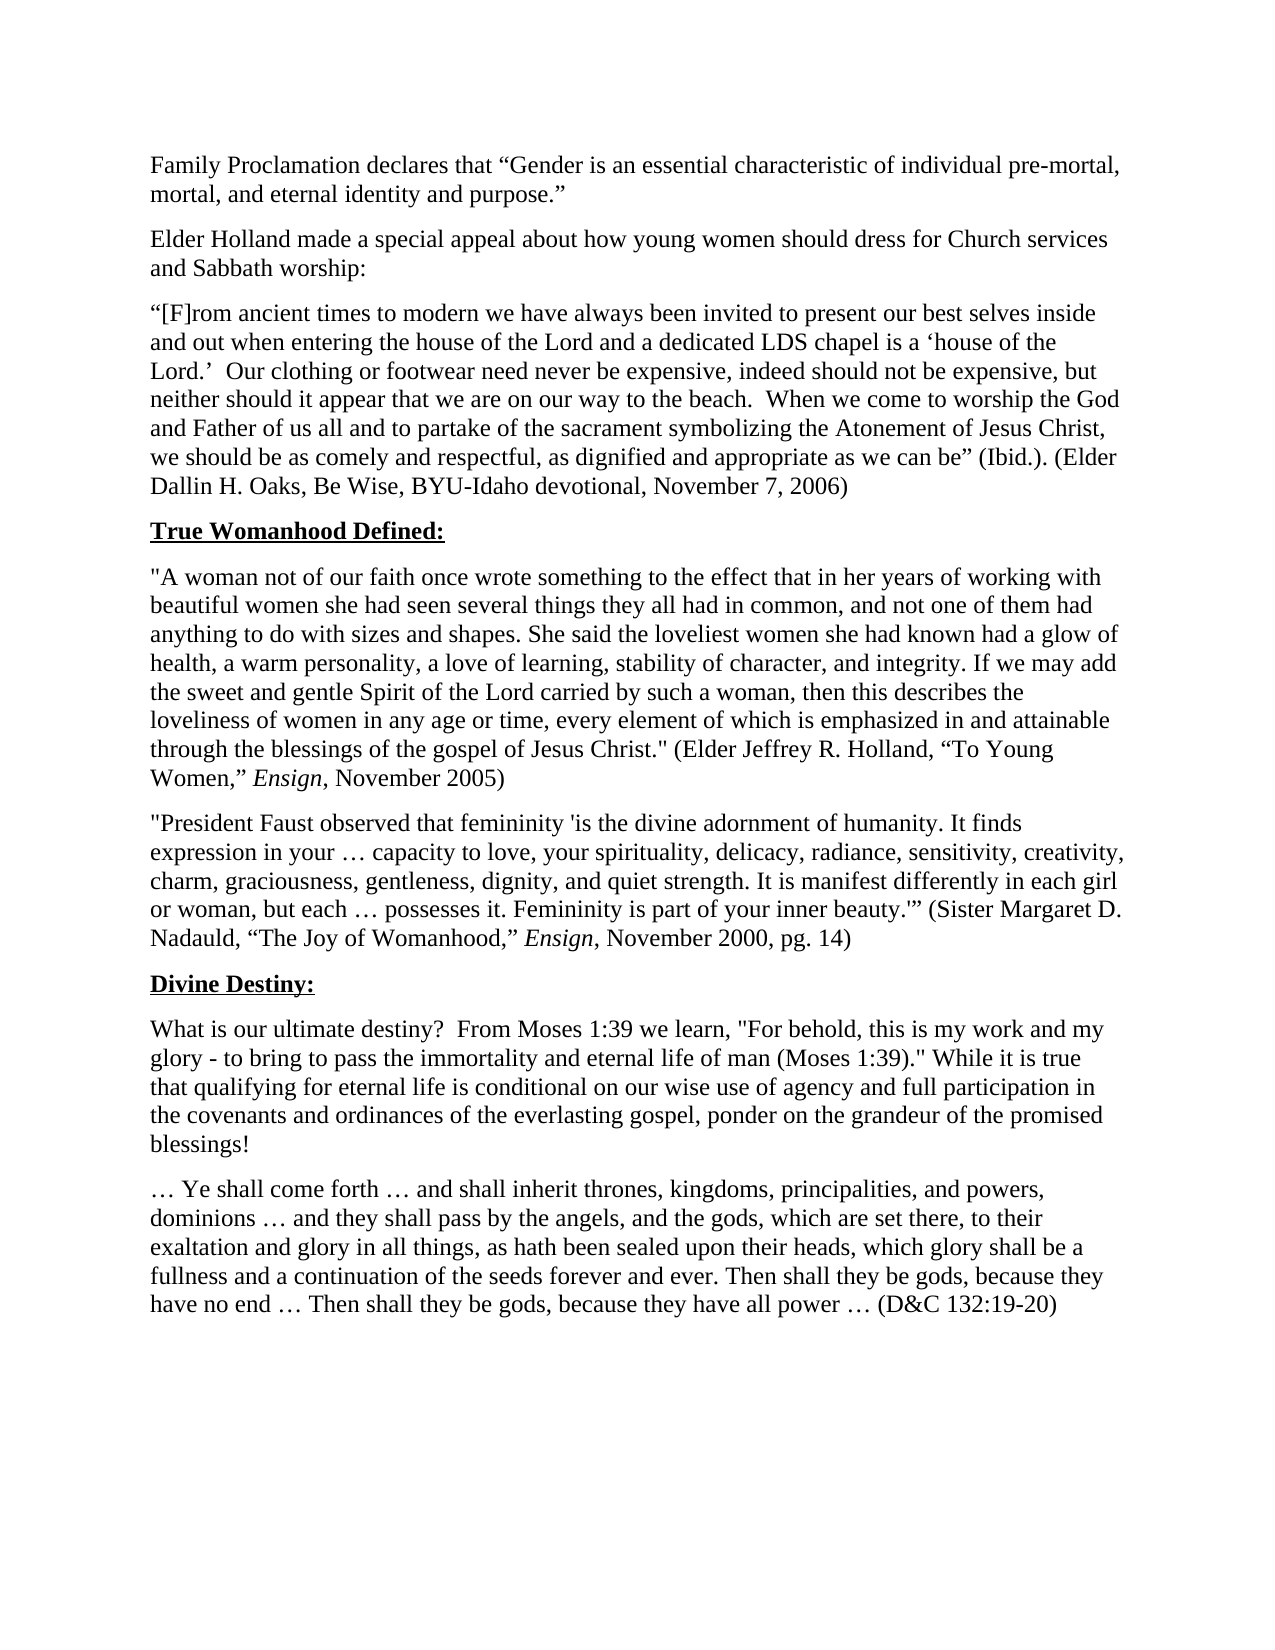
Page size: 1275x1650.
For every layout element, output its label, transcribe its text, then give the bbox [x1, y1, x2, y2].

text “[F]rom ancient times to modern we have always been invited to present our best selves inside and out when entering the house of the Lord and a dedicated LDS chapel is a ‘house of the Lord.’ Our clothing or footwear need never be expensive, indeed should not be expensive, but neither should it appear that we are on our way to the beach. When we come to worship the God and Father of us all and to partake of the sacrament symbolizing the Atonement of Jesus Christ, we should be as comely and respectful, as dignified and appropriate as we can be” (Ibid.). (Elder Dallin H. Oaks, Be Wise, BYU-Idaho devotional, November 7, 2006) [150, 298, 1125, 499]
text "President Faust observed that femininity 'is the divine adornment of humanity. It finds expression in your … capacity to love, your spirituality, delicacy, radiance, sensitivity, creativity, charm, graciousness, gentleness, dignity, and quiet strength. It is manifest differently in each girl or woman, but each … possesses it. Femininity is part of your inner beauty.'” (Sister Margaret D. Nadauld, “The Joy of Womanhood,” Ensign, November 2000, pg. 14) [150, 808, 1125, 952]
text Divine Destiny: [150, 969, 1125, 997]
text "A woman not of our faith once wrote something to the effect that in her years of working with beautiful women she had seen several things they all had in common, and not one of them had anything to do with sizes and shapes. She said the loveliest women she had known had a glow of health, a warm personality, a love of learning, stability of character, and integrity. If we may add the sweet and gentle Spirit of the Lord carried by such a woman, then this describes the loveliness of women in any age or time, every element of which is emphasized in and attainable through the blessings of the gospel of Jesus Christ." (Elder Jeffrey R. Holland, “To Young Women,” Ensign, November 2005) [150, 562, 1125, 792]
text Elder Holland made a special appeal about how young women should dress for Church services and Sabbath worship: [150, 224, 1125, 282]
text True Womanhood Defined: [150, 516, 1125, 545]
text What is our ultimate destiny? From Moses 1:39 we learn, "For behold, this is my work and my glory - to bring to pass the immortality and eternal life of man (Moses 1:39)." While it is true that qualifying for eternal life is conditional on our wise use of agency and full participation in the covenants and ordinances of the everlasting gospel, ponder on the grandeur of the promised blessings! [150, 1014, 1125, 1158]
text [150, 150, 1125, 207]
text … Ye shall come forth … and shall inherit thrones, kingdoms, principalities, and powers, dominions … and they shall pass by the angels, and the gods, which are set there, to their exaltation and glory in all things, as hath been sealed upon their heads, which glory shall be a fullness and a continuation of the seeds forever and ever. Then shall they be gods, because they have no end … Then shall they be gods, because they have all power … (D&C 132:19-20) [150, 1174, 1125, 1318]
